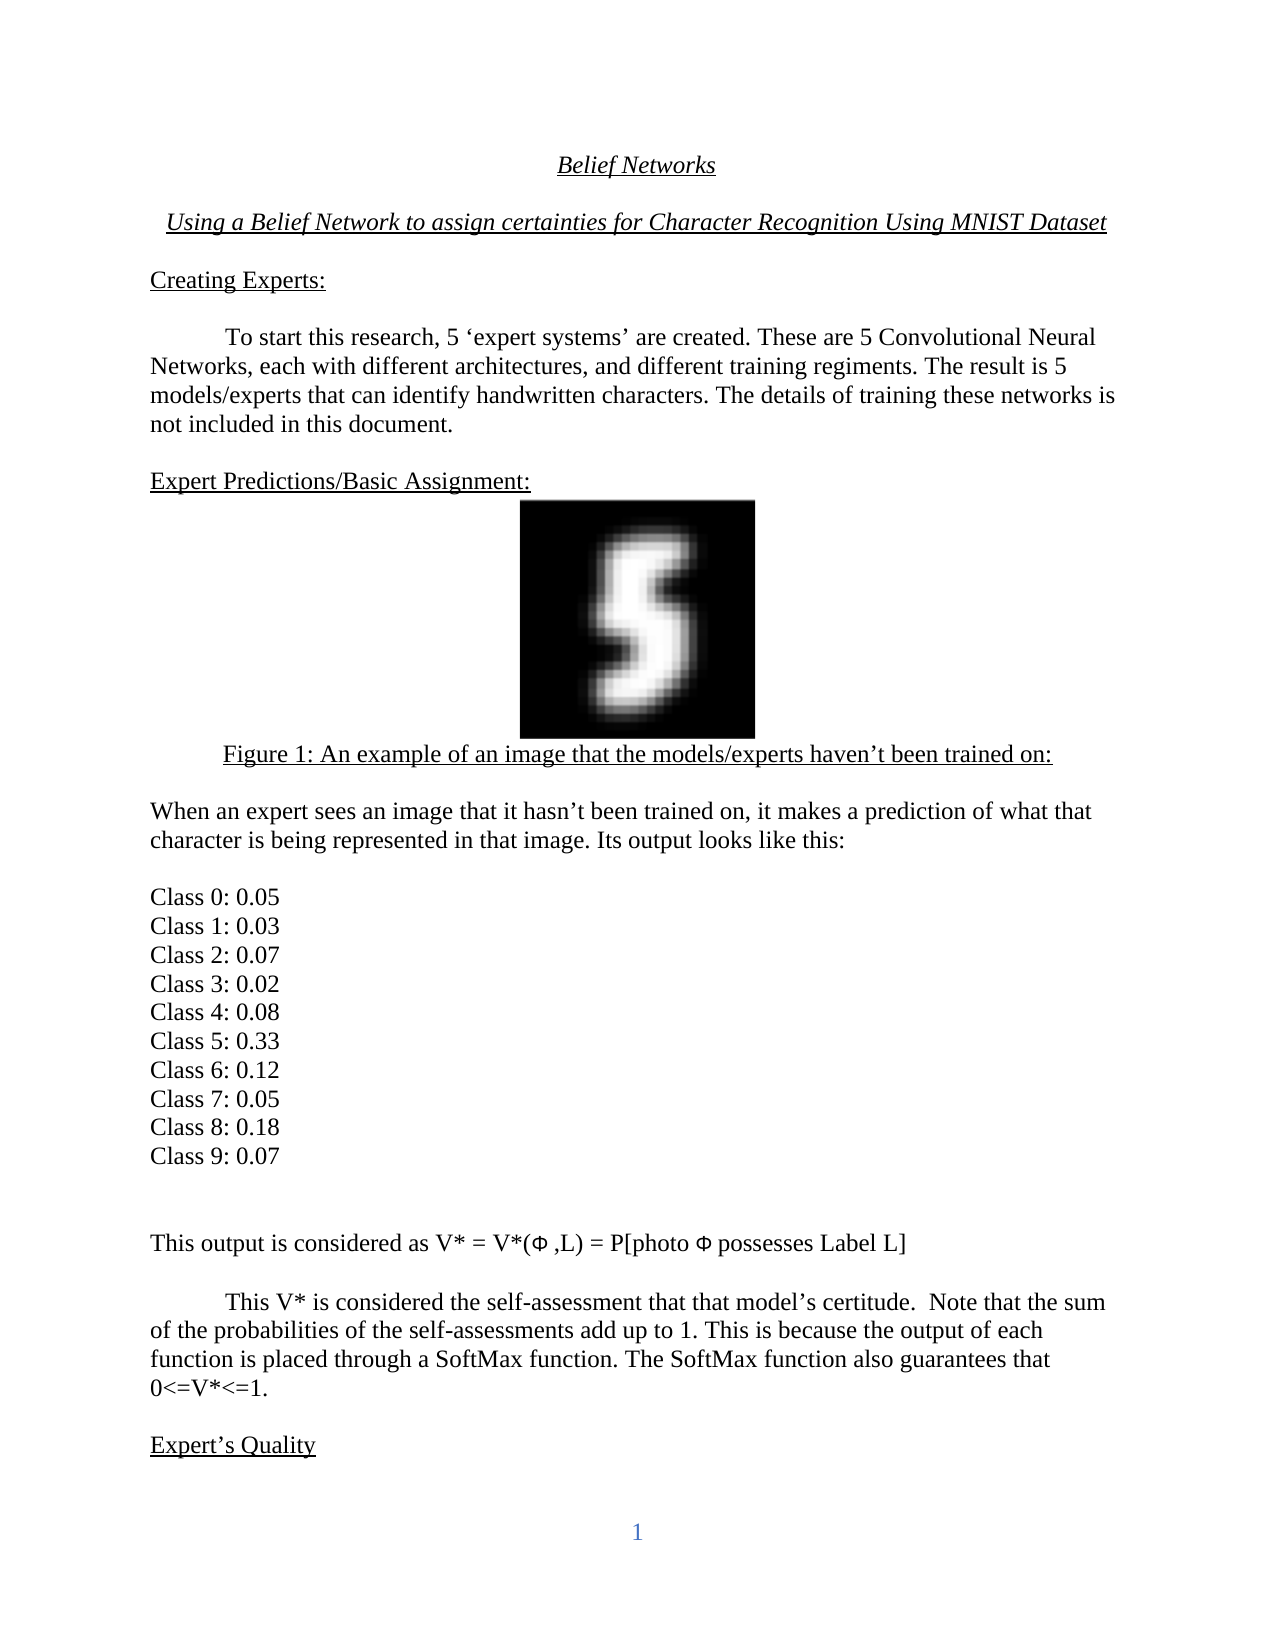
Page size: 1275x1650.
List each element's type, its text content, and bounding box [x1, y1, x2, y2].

text This output is considered as V* = V*(Φ ,L) = P[photo Φ possesses Label L] [150, 1228, 1125, 1257]
text This V* is considered the self-assessment that that model’s certitude. Note that the sum of the probabilities of the self-assessments add up to 1. This is because the output of each function is placed through a SoftMax function. The SoftMax function also guarantees that 0<=V*<=1. [150, 1287, 1125, 1402]
text Belief Networks [150, 150, 1125, 179]
text Class 0: 0.05 Class 1: 0.03 Class 2: 0.07 Class 3: 0.02 Class 4: 0.08 Class 5: 0.33 Class 6: 0.12 Class 7: 0.05 Class 8: 0.18 Class 9: 0.07 [150, 882, 1125, 1199]
text Expert’s Quality [150, 1430, 1125, 1459]
picture [519, 495, 756, 739]
text Expert Predictions/Basic Assignment: [150, 466, 1125, 495]
text When an expert sees an image that it hasn’t been trained on, it makes a prediction of what that character is being represented in that image. Its output looks like this: [150, 796, 1125, 854]
text Figure 1: An example of an image that the models/experts haven’t been trained on: [150, 739, 1125, 767]
text Using a Belief Network to assign certainties for Character Recognition Using MNIST Dataset [150, 207, 1125, 236]
text Creating Experts: [150, 265, 1125, 294]
text To start this research, 5 ‘expert systems’ are created. These are 5 Convolutional Neural Networks, each with different architectures, and different training regiments. The result is 5 models/experts that can identify handwritten characters. The details of training these networks is not included in this document. [150, 322, 1125, 437]
